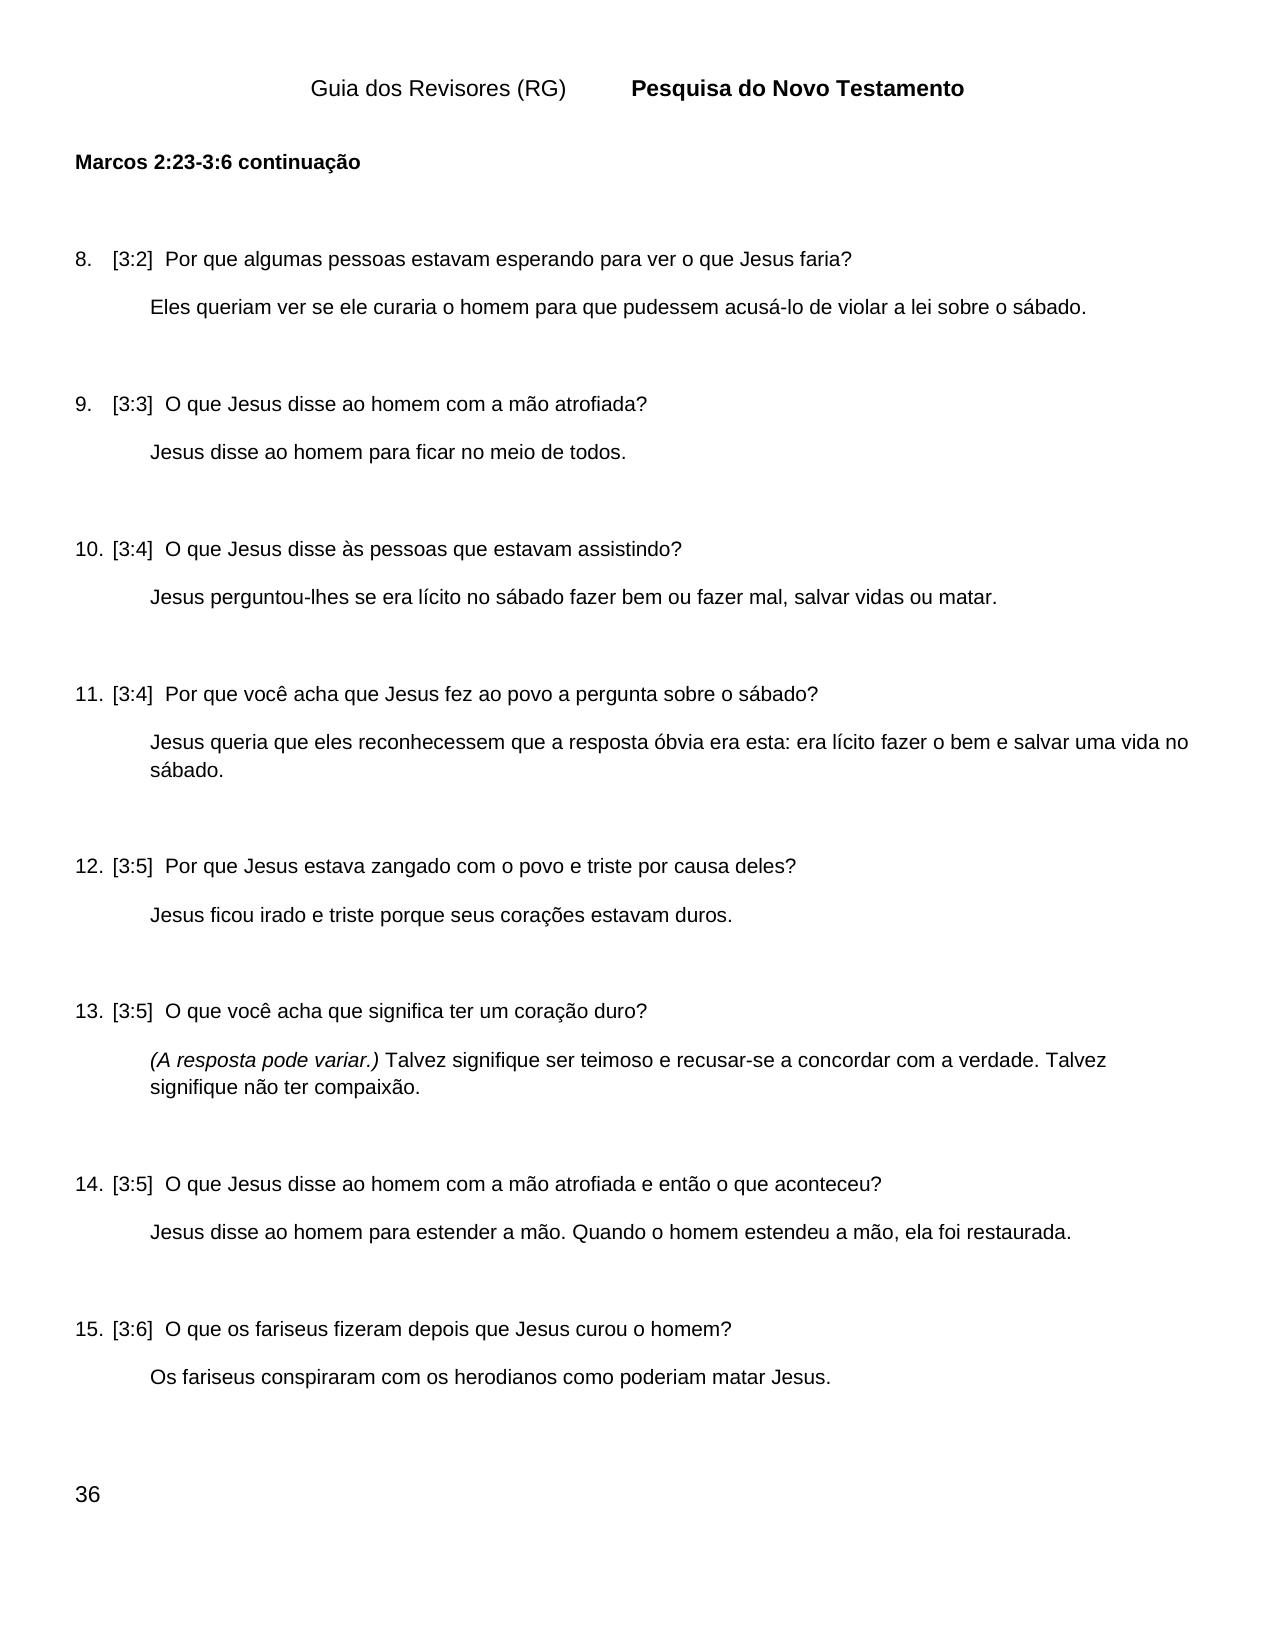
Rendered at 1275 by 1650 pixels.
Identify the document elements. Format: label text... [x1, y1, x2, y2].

list [3:5] Por que Jesus estava zangado com o povo e triste por causa deles? [75, 854, 1200, 878]
list [3:4] Por que você acha que Jesus fez ao povo a pergunta sobre o sábado? [75, 682, 1200, 706]
list [3:6] O que os fariseus fizeram depois que Jesus curou o homem? [75, 1317, 1200, 1341]
list [3:2] Por que algumas pessoas estavam esperando para ver o que Jesus faria? [75, 247, 1200, 271]
text (A resposta pode variar.) Talvez signifique ser teimoso e recusar-se a concordar com a verdade. Talvez signifique não ter compaixão. [150, 1047, 1200, 1099]
text Eles queriam ver se ele curaria o homem para que pudessem acusá-lo de violar a lei sobre o sábado. [150, 295, 1200, 319]
text Jesus ficou irado e triste porque seus corações estavam duros. [150, 902, 1200, 926]
text Marcos 2:23-3:6 continuação [75, 150, 1200, 174]
list [3:5] O que Jesus disse ao homem com a mão atrofiada e então o que aconteceu? [75, 1172, 1200, 1196]
list [3:5] O que você acha que significa ter um coração duro? [75, 999, 1200, 1023]
list [3:3] O que Jesus disse ao homem com a mão atrofiada? [75, 392, 1200, 416]
list [3:4] O que Jesus disse às pessoas que estavam assistindo? [75, 537, 1200, 561]
text Jesus queria que eles reconhecessem que a resposta óbvia era esta: era lícito fazer o bem e salvar uma vida no sábado. [150, 730, 1200, 781]
text Jesus perguntou-lhes se era lícito no sábado fazer bem ou fazer mal, salvar vidas ou matar. [150, 585, 1200, 609]
text Os fariseus conspiraram com os herodianos como poderiam matar Jesus. [150, 1365, 1200, 1389]
text Jesus disse ao homem para ficar no meio de todos. [150, 440, 1200, 464]
text Jesus disse ao homem para estender a mão. Quando o homem estendeu a mão, ela foi restaurada. [150, 1220, 1200, 1244]
